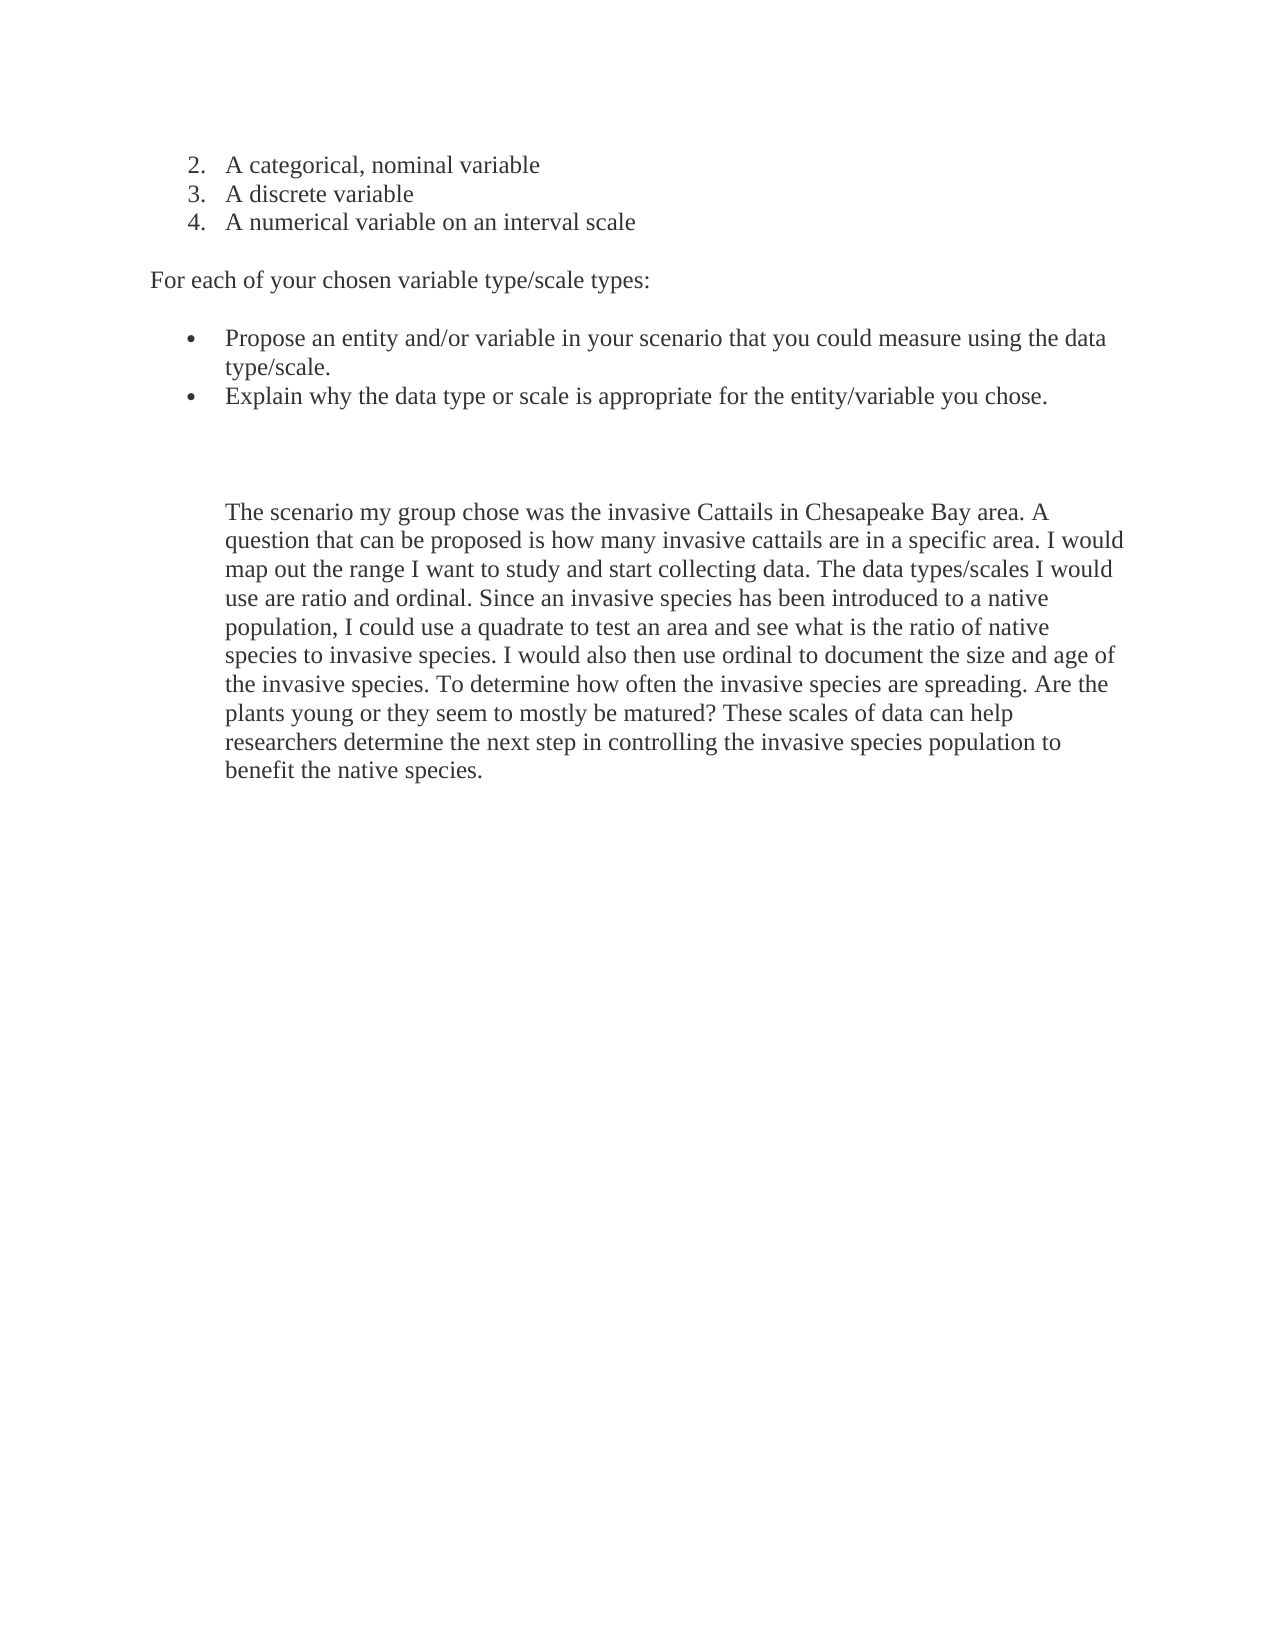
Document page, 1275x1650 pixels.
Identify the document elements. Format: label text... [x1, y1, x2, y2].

list Propose an entity and/or variable in your scenario that you could measure using the data type/scale. [187, 323, 1125, 381]
list A discrete variable [187, 179, 1125, 207]
list Explain why the data type or scale is appropriate for the entity/variable you chose. [187, 381, 1125, 409]
list A categorical, nominal variable [187, 150, 1125, 179]
text For each of your chosen variable type/scale types: [150, 265, 1125, 294]
text The scenario my group chose was the invasive Cattails in Chesapeake Bay area. A question that can be proposed is how many invasive cattails are in a specific area. I would map out the range I want to study and start collecting data. The data types/scales I would use are ratio and ordinal. Since an invasive species has been introduced to a native population, I could use a quadrate to test an area and see what is the ratio of native species to invasive species. I would also then use ordinal to document the size and age of the invasive species. To determine how often the invasive species are spreading. Are the plants young or they seem to mostly be matured? These scales of data can help researchers determine the next step in controlling the invasive species population to benefit the native species. [225, 497, 1125, 784]
list A numerical variable on an interval scale [187, 207, 1125, 236]
